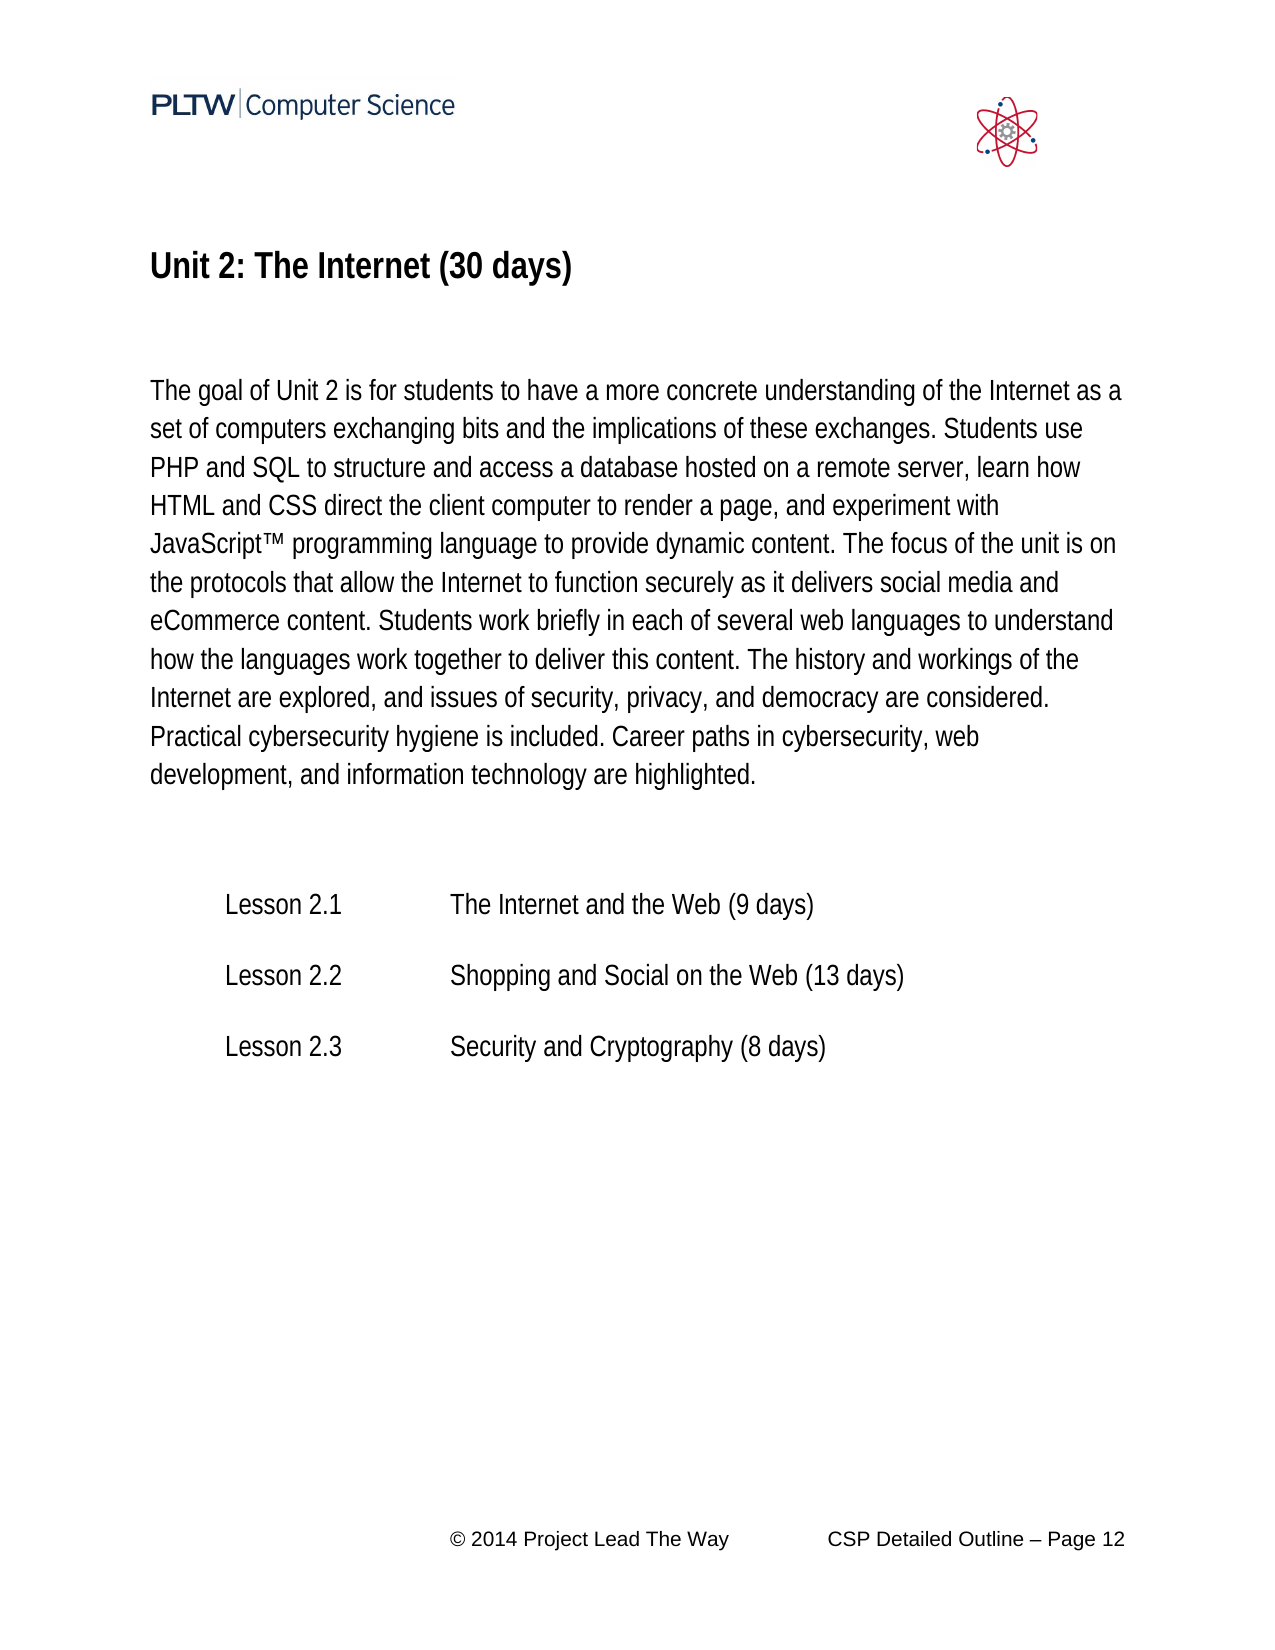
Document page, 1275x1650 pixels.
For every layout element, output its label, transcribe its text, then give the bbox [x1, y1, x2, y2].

text Unit 2: The Internet (30 days) [150, 243, 1125, 286]
text Lesson 2.2 Shopping and Social on the Web (13 days) [150, 958, 1125, 992]
picture [976, 97, 1038, 167]
text The goal of Unit 2 is for students to have a more concrete understanding of the Internet as a set of computers exchanging bits and the implications of these exchanges. Students use PHP and SQL to structure and access a database hosted on a remote server, learn how HTML and CSS direct the client computer to render a page, and experiment with JavaScript™ programming language to provide dynamic content. The focus of the unit is on the protocols that allow the Internet to function securely as it delivers social media and eCommerce content. Students work briefly in each of several web languages to understand how the languages work together to deliver this content. The history and workings of the Internet are explored, and issues of security, privacy, and democracy are considered. Practical cybersecurity hygiene is included. Career paths in cybersecurity, web development, and information technology are highlighted. [150, 373, 1125, 791]
text Lesson 2.1 The Internet and the Web (9 days) [150, 887, 1125, 921]
text Lesson 2.3 Security and Cryptography (8 days) [150, 1029, 1125, 1063]
